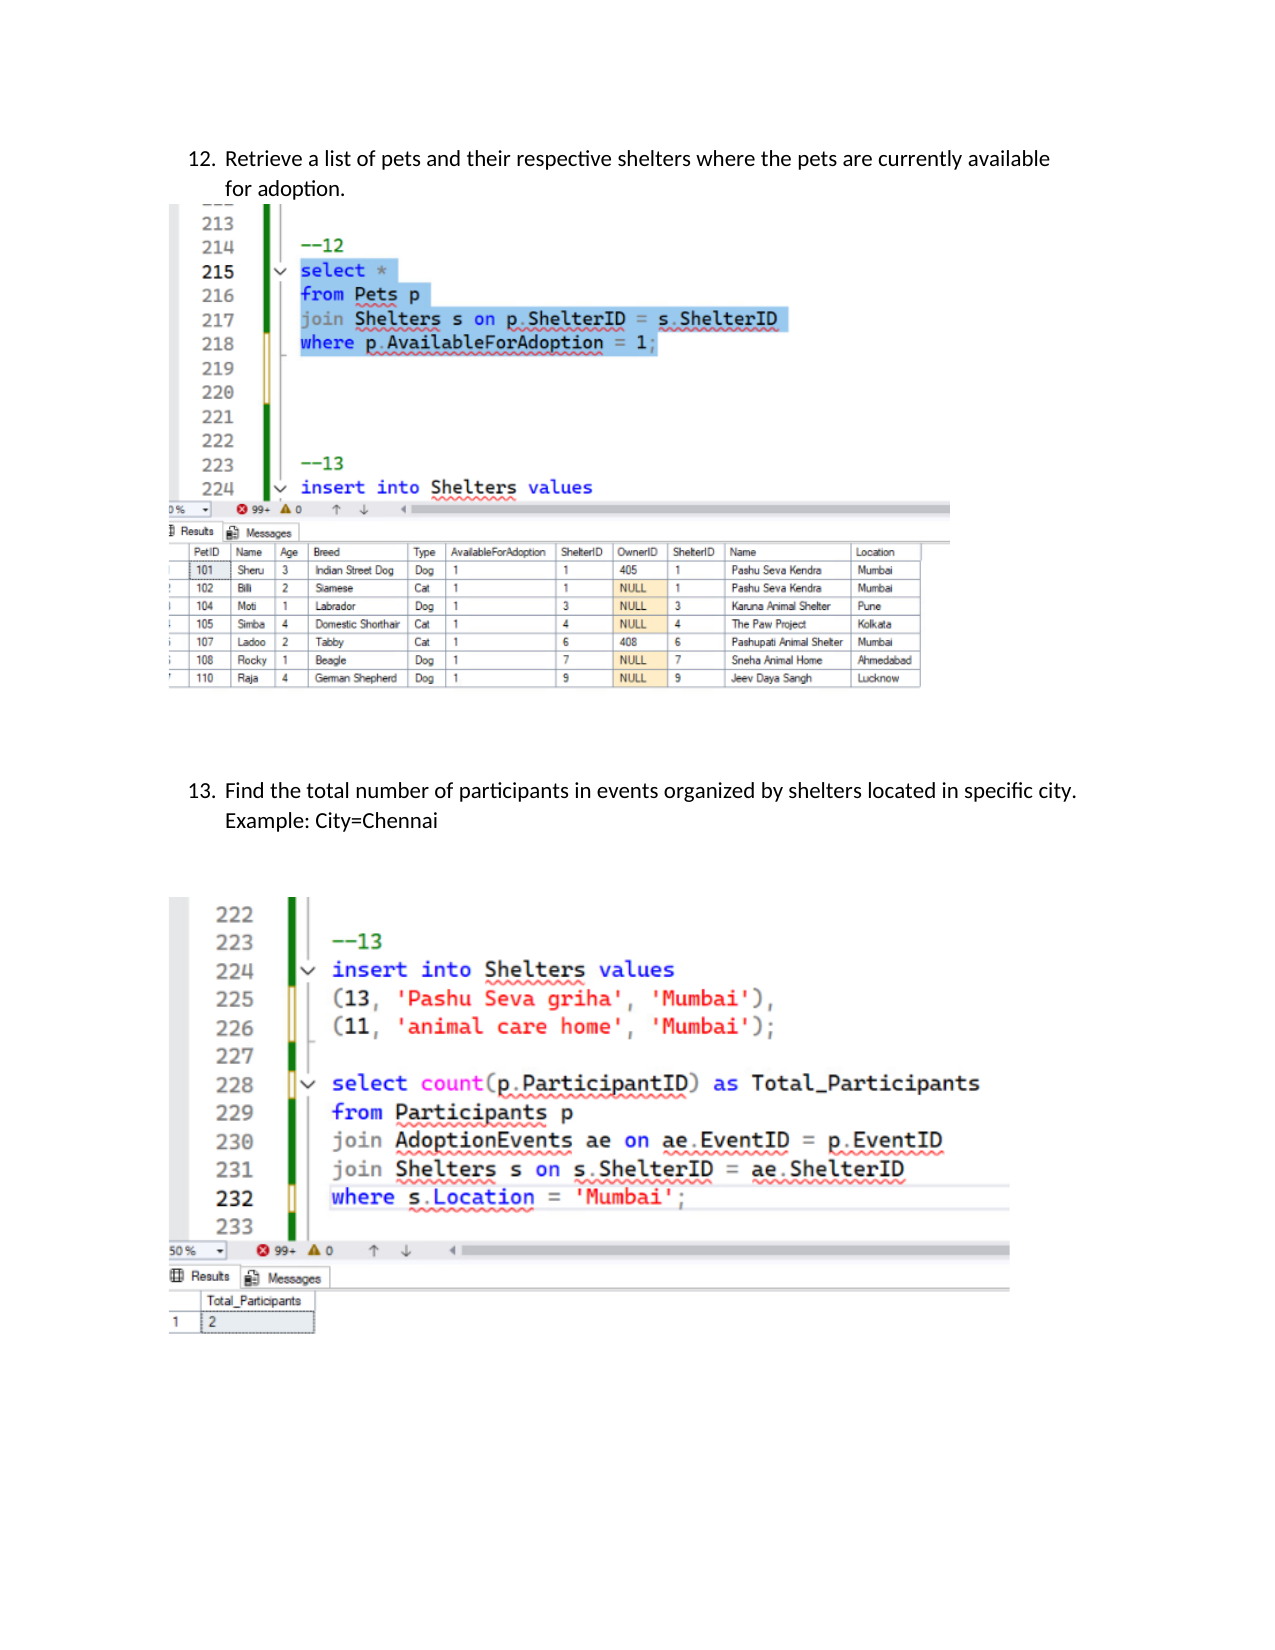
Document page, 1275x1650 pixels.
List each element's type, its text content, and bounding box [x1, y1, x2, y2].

list Retrieve a list of pets and their respective shelters where the pets are currently available for adoption. [187, 144, 1082, 202]
list Find the total number of participants in events organized by shelters located in specific city. Example: City=Chennai [187, 776, 1078, 834]
